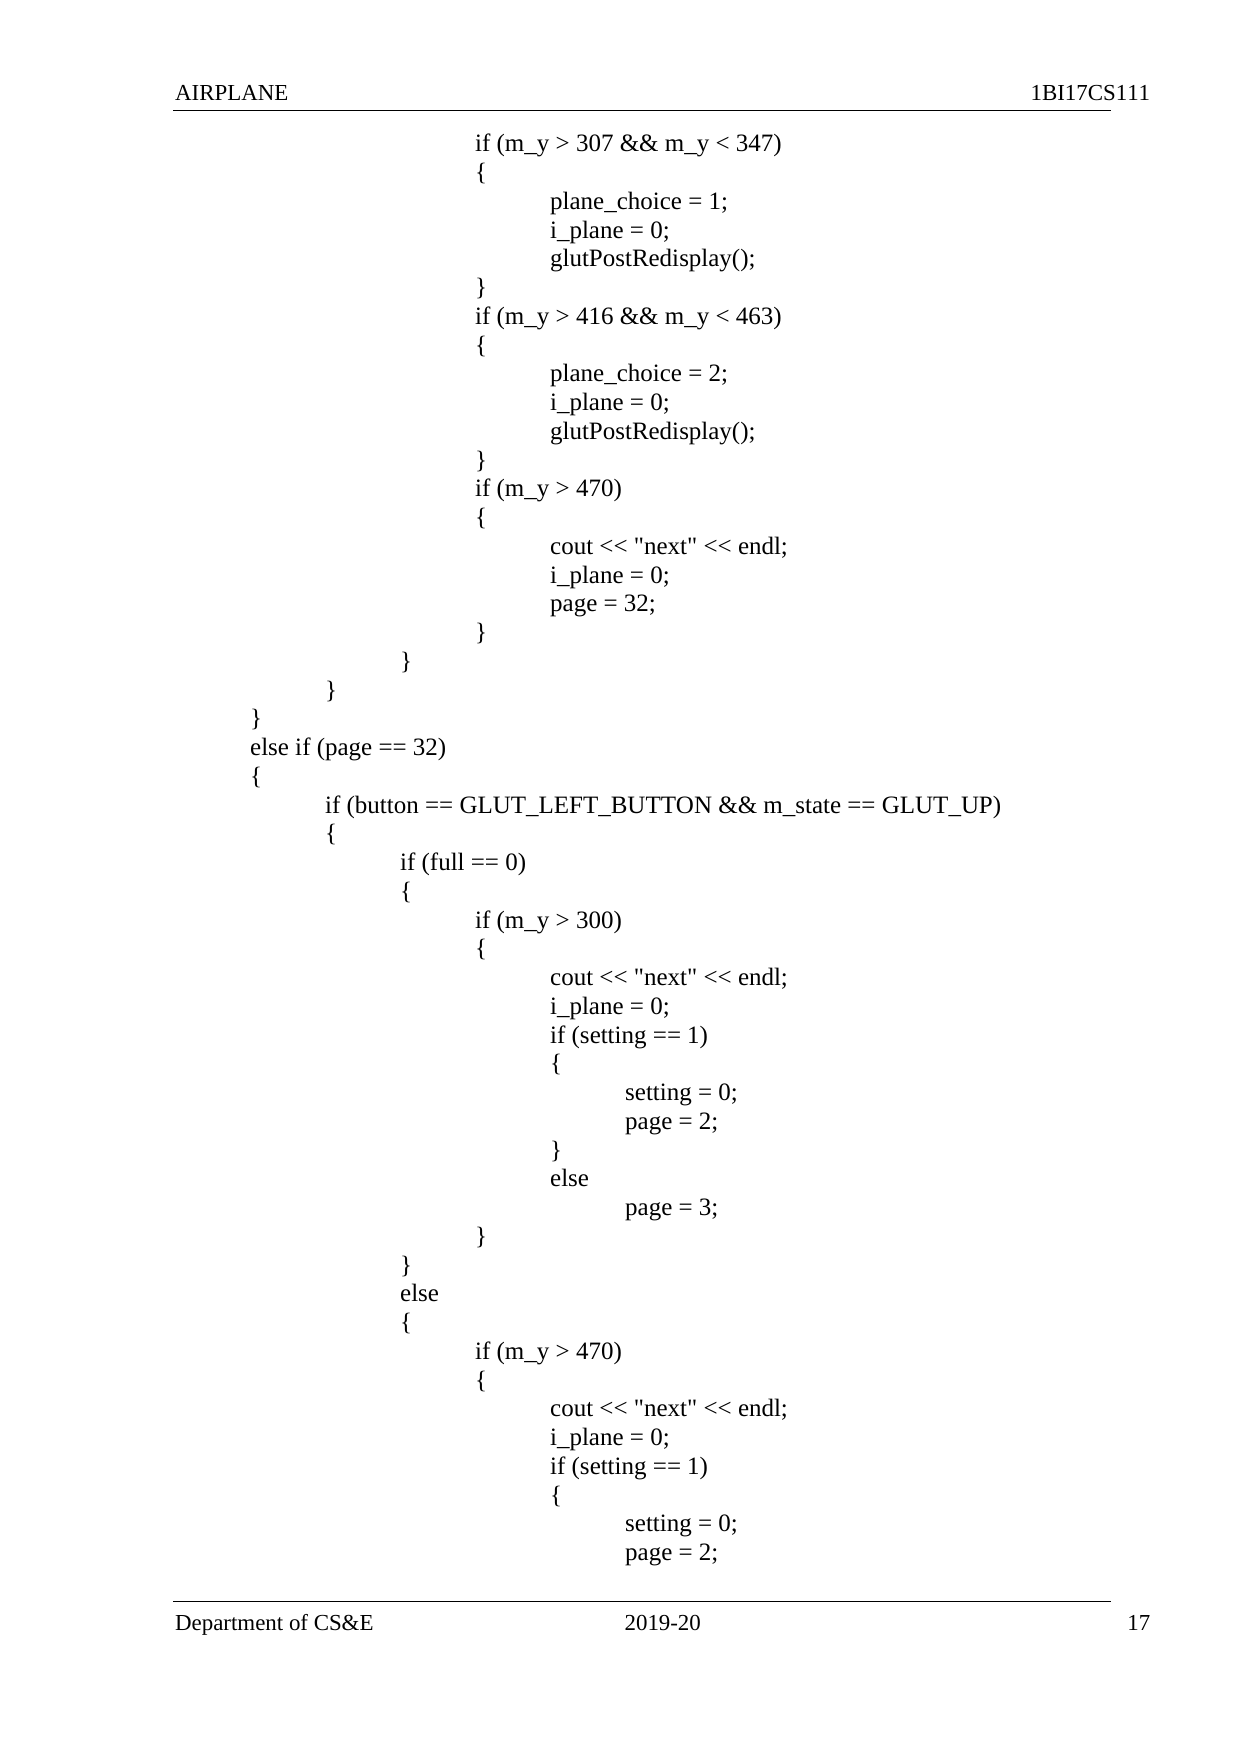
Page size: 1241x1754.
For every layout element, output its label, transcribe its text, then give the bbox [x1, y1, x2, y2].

text i_plane = 0; [175, 387, 1105, 416]
text } [175, 1135, 1105, 1163]
text } [175, 703, 1105, 732]
text } [175, 1221, 1105, 1250]
text setting = 0; [175, 1077, 1105, 1106]
text else if (page == 32) [175, 732, 1105, 761]
text } [175, 1250, 1105, 1278]
text setting = 0; [175, 1508, 1105, 1537]
text cout << "next" << endl; [175, 531, 1105, 560]
text } [175, 445, 1105, 473]
text glutPostRedisplay(); [175, 416, 1105, 445]
text } [175, 675, 1105, 703]
text page = 2; [175, 1106, 1105, 1135]
text if (m_y > 307 && m_y < 347) [175, 128, 1105, 157]
text { [175, 1048, 1105, 1077]
text i_plane = 0; [175, 560, 1105, 588]
text if (button == GLUT_LEFT_BUTTON && m_state == GLUT_UP) [175, 790, 1105, 818]
text { [175, 876, 1105, 905]
text { [175, 1365, 1105, 1393]
text plane_choice = 1; [175, 186, 1105, 215]
text cout << "next" << endl; [175, 962, 1105, 991]
text { [175, 502, 1105, 531]
text { [175, 1307, 1105, 1336]
text { [175, 330, 1105, 358]
text i_plane = 0; [175, 1422, 1105, 1451]
text } [175, 617, 1105, 646]
text page = 3; [175, 1192, 1105, 1221]
text } [175, 272, 1105, 301]
text if (m_y > 470) [175, 1336, 1105, 1365]
text cout << "next" << endl; [175, 1393, 1105, 1422]
text else [175, 1163, 1105, 1192]
text if (m_y > 470) [175, 473, 1105, 502]
text glutPostRedisplay(); [175, 243, 1105, 272]
text page = 2; [175, 1537, 1105, 1566]
text { [175, 818, 1105, 847]
text if (setting == 1) [175, 1020, 1105, 1048]
text if (setting == 1) [175, 1451, 1105, 1480]
text { [175, 933, 1105, 962]
text else [175, 1278, 1105, 1307]
text { [175, 1480, 1105, 1508]
text plane_choice = 2; [175, 358, 1105, 387]
text page = 32; [175, 588, 1105, 617]
text if (m_y > 416 && m_y < 463) [175, 301, 1105, 330]
text if (m_y > 300) [175, 905, 1105, 933]
text { [175, 761, 1105, 790]
text { [175, 157, 1105, 186]
text i_plane = 0; [175, 991, 1105, 1020]
text if (full == 0) [175, 847, 1105, 876]
text i_plane = 0; [175, 215, 1105, 243]
text } [175, 646, 1105, 675]
